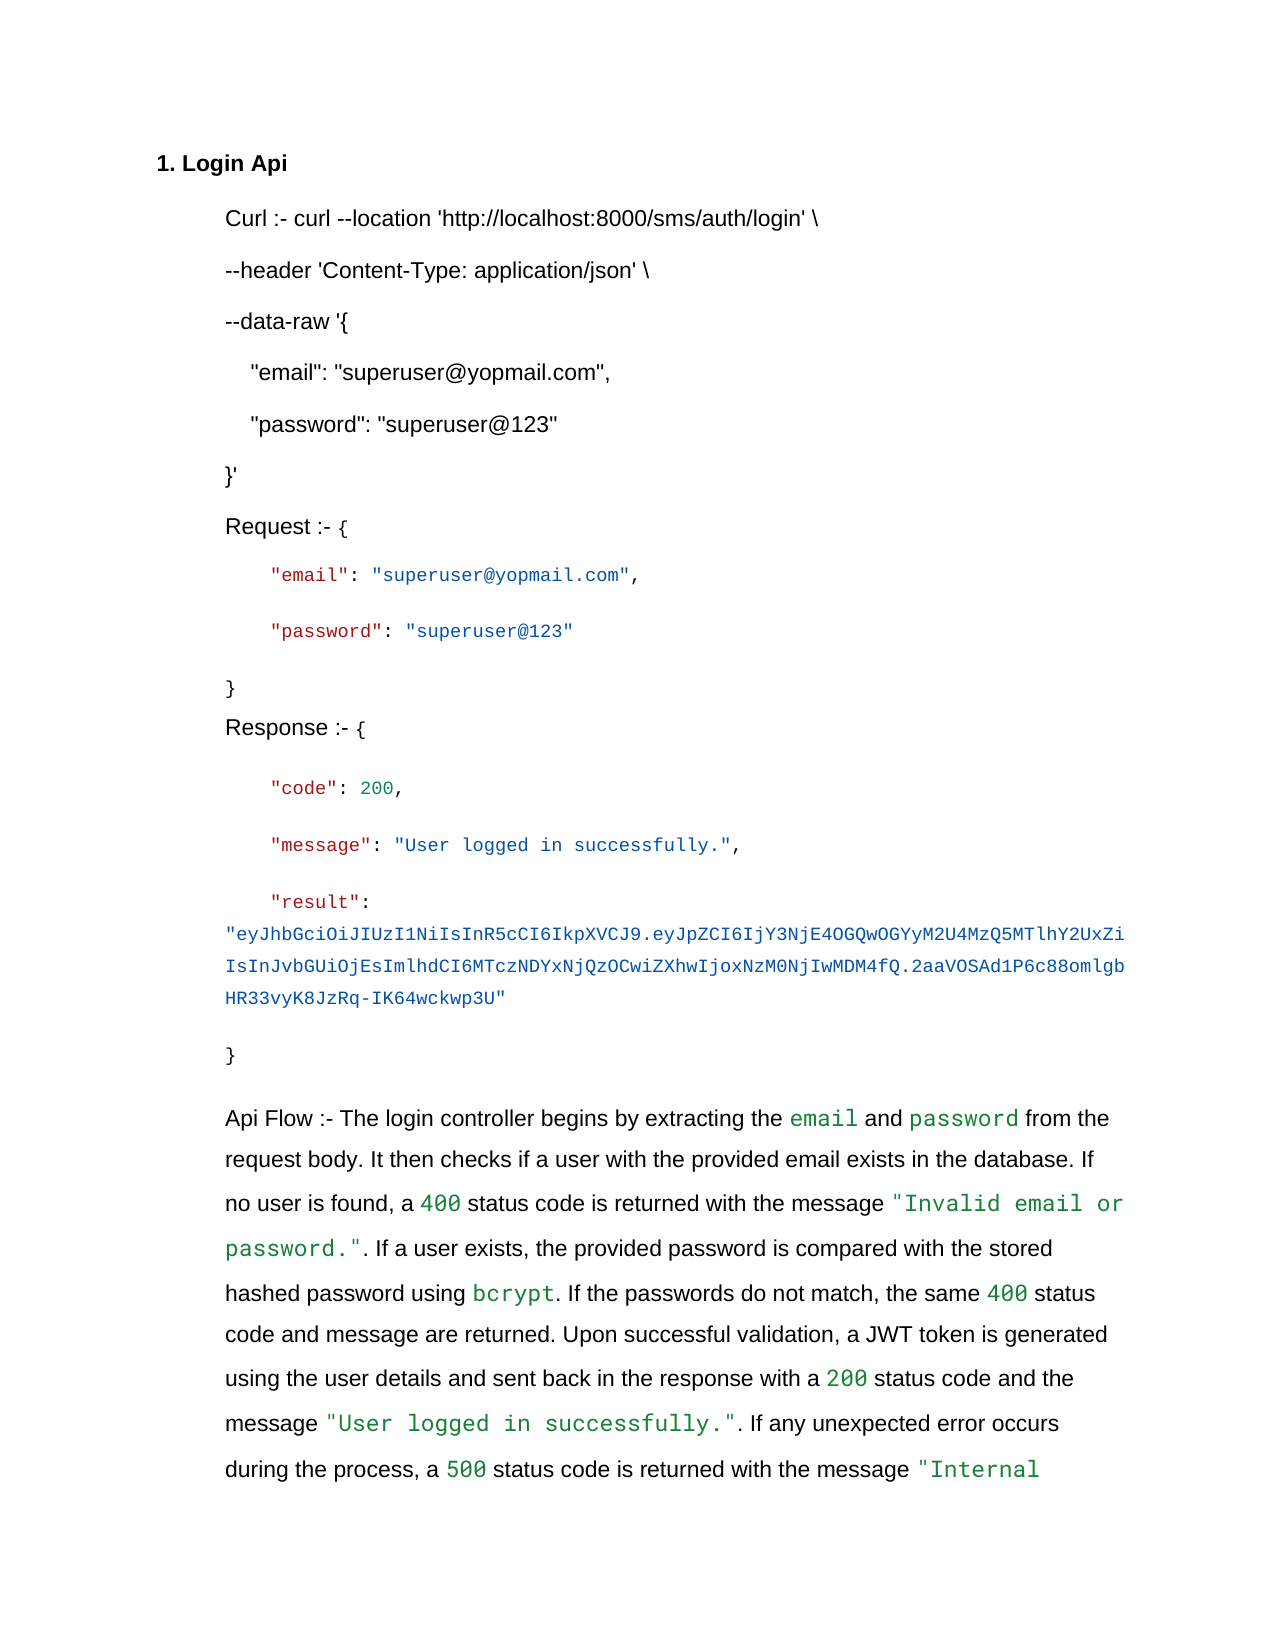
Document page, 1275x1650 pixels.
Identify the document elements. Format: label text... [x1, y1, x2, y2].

text "result": "eyJhbGciOiJIUzI1NiIsInR5cCI6IkpXVCJ9.eyJpZCI6IjY3NjE4OGQwOGYyM2U4MzQ5MTlhY2UxZiIsInJvbGUiOjEsImlhdCI6MTczNDYxNjQzOCwiZXhwIjoxNzM0NjIwMDM4fQ.2aaVOSAd1P6c88omlgbHR33vyK8JzRq-IK64wckwp3U" [225, 893, 1125, 1010]
text 1. Login Api [150, 150, 1125, 176]
text "code": 200, [225, 779, 1125, 800]
text Curl :- curl --location 'http://localhost:8000/sms/auth/login' \ [225, 205, 1125, 232]
text "email": "superuser@yopmail.com", [225, 359, 1125, 386]
text "message": "User logged in successfully.", [225, 836, 1125, 857]
text "email": "superuser@yopmail.com", [225, 565, 1125, 587]
text "password": "superuser@123" [225, 622, 1125, 643]
text }' [225, 462, 1125, 488]
text } Response :- { [225, 679, 1125, 741]
text "password": "superuser@123" [225, 411, 1125, 437]
text } [225, 1045, 1125, 1067]
text --header 'Content-Type: application/json' \ [225, 257, 1125, 283]
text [225, 1102, 1125, 1483]
text --data-raw '{ [225, 308, 1125, 334]
text Request :- { [225, 513, 1125, 540]
